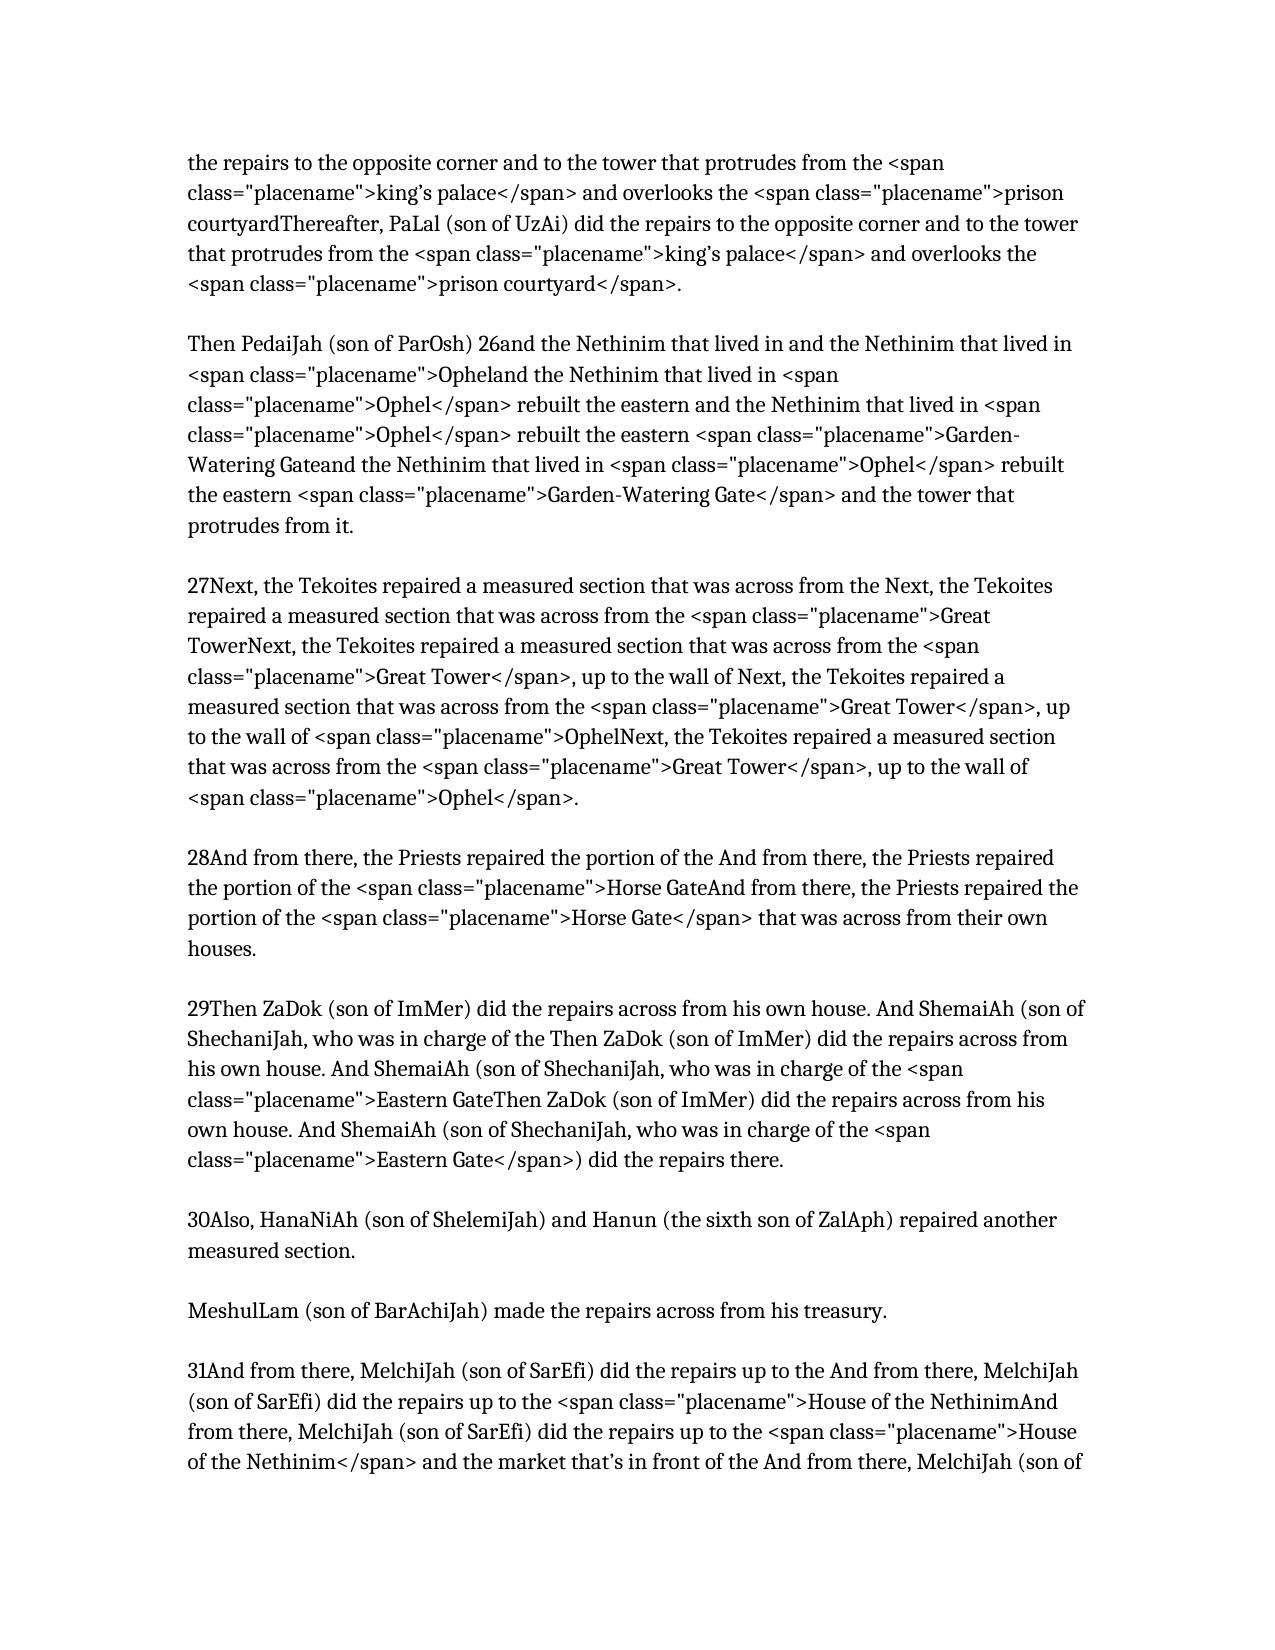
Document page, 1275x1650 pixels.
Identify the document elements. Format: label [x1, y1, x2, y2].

text [187, 150, 1087, 1475]
